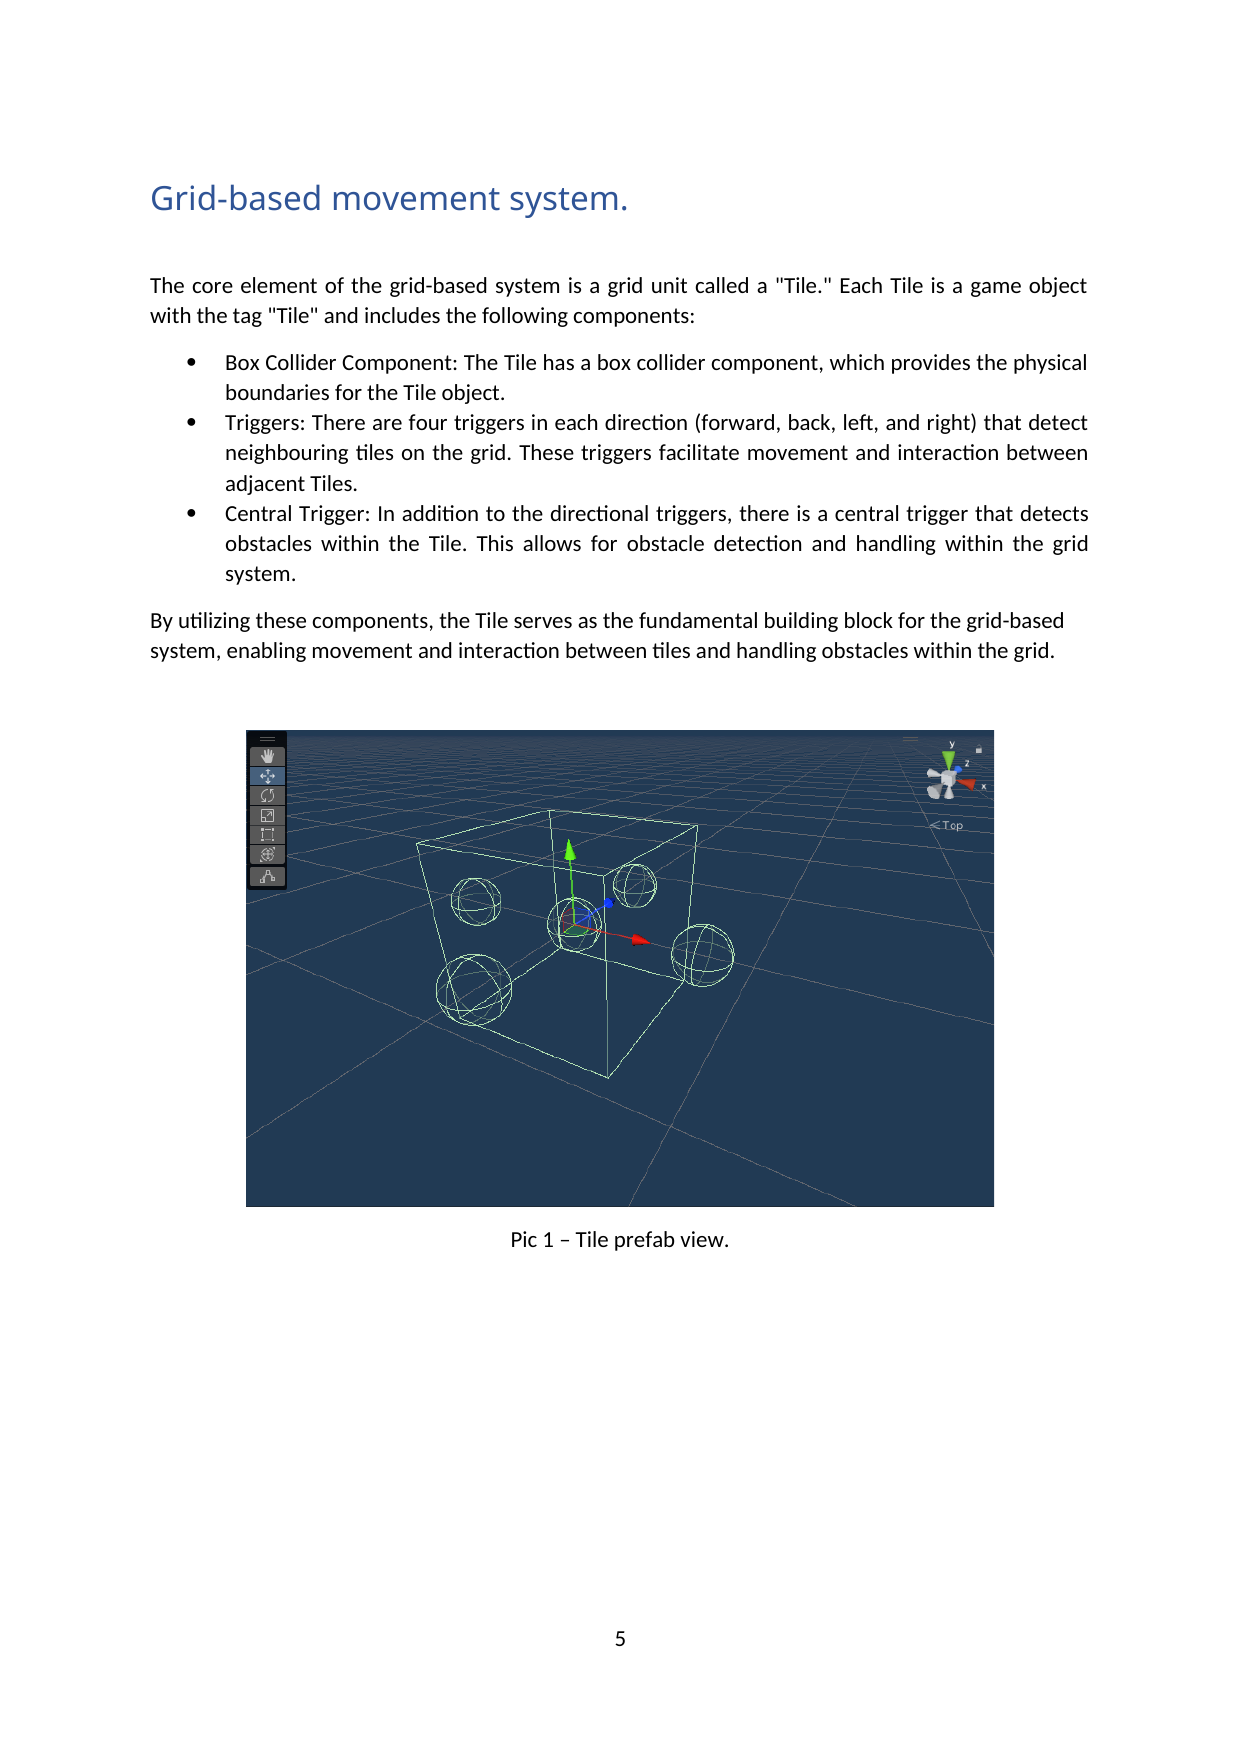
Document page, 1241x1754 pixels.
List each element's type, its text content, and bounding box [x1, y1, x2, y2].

text By utilizing these components, the Tile serves as the fundamental building block for the grid-based system, enabling movement and interaction between tiles and handling obstacles within the grid. [150, 606, 1090, 664]
text Pic 1 – Tile prefab view. [150, 1225, 1090, 1253]
subtitle Grid-based movement system. [150, 175, 1090, 220]
text The core element of the grid-based system is a grid unit called a "Tile." Each Tile is a game object with the tag "Tile" and includes the following components: [150, 271, 1090, 329]
picture [246, 730, 995, 1207]
list Central Trigger: In addition to the directional triggers, there is a central trigger that detects obstacles within the Tile. This allows for obstacle detection and handling within the grid system. [187, 499, 1090, 587]
list Triggers: There are four triggers in each direction (forward, back, left, and right) that detect neighbouring tiles on the grid. These triggers facilitate movement and interaction between adjacent Tiles. [187, 408, 1090, 497]
list Box Collider Component: The Tile has a box collider component, which provides the physical boundaries for the Tile object. [187, 348, 1090, 406]
